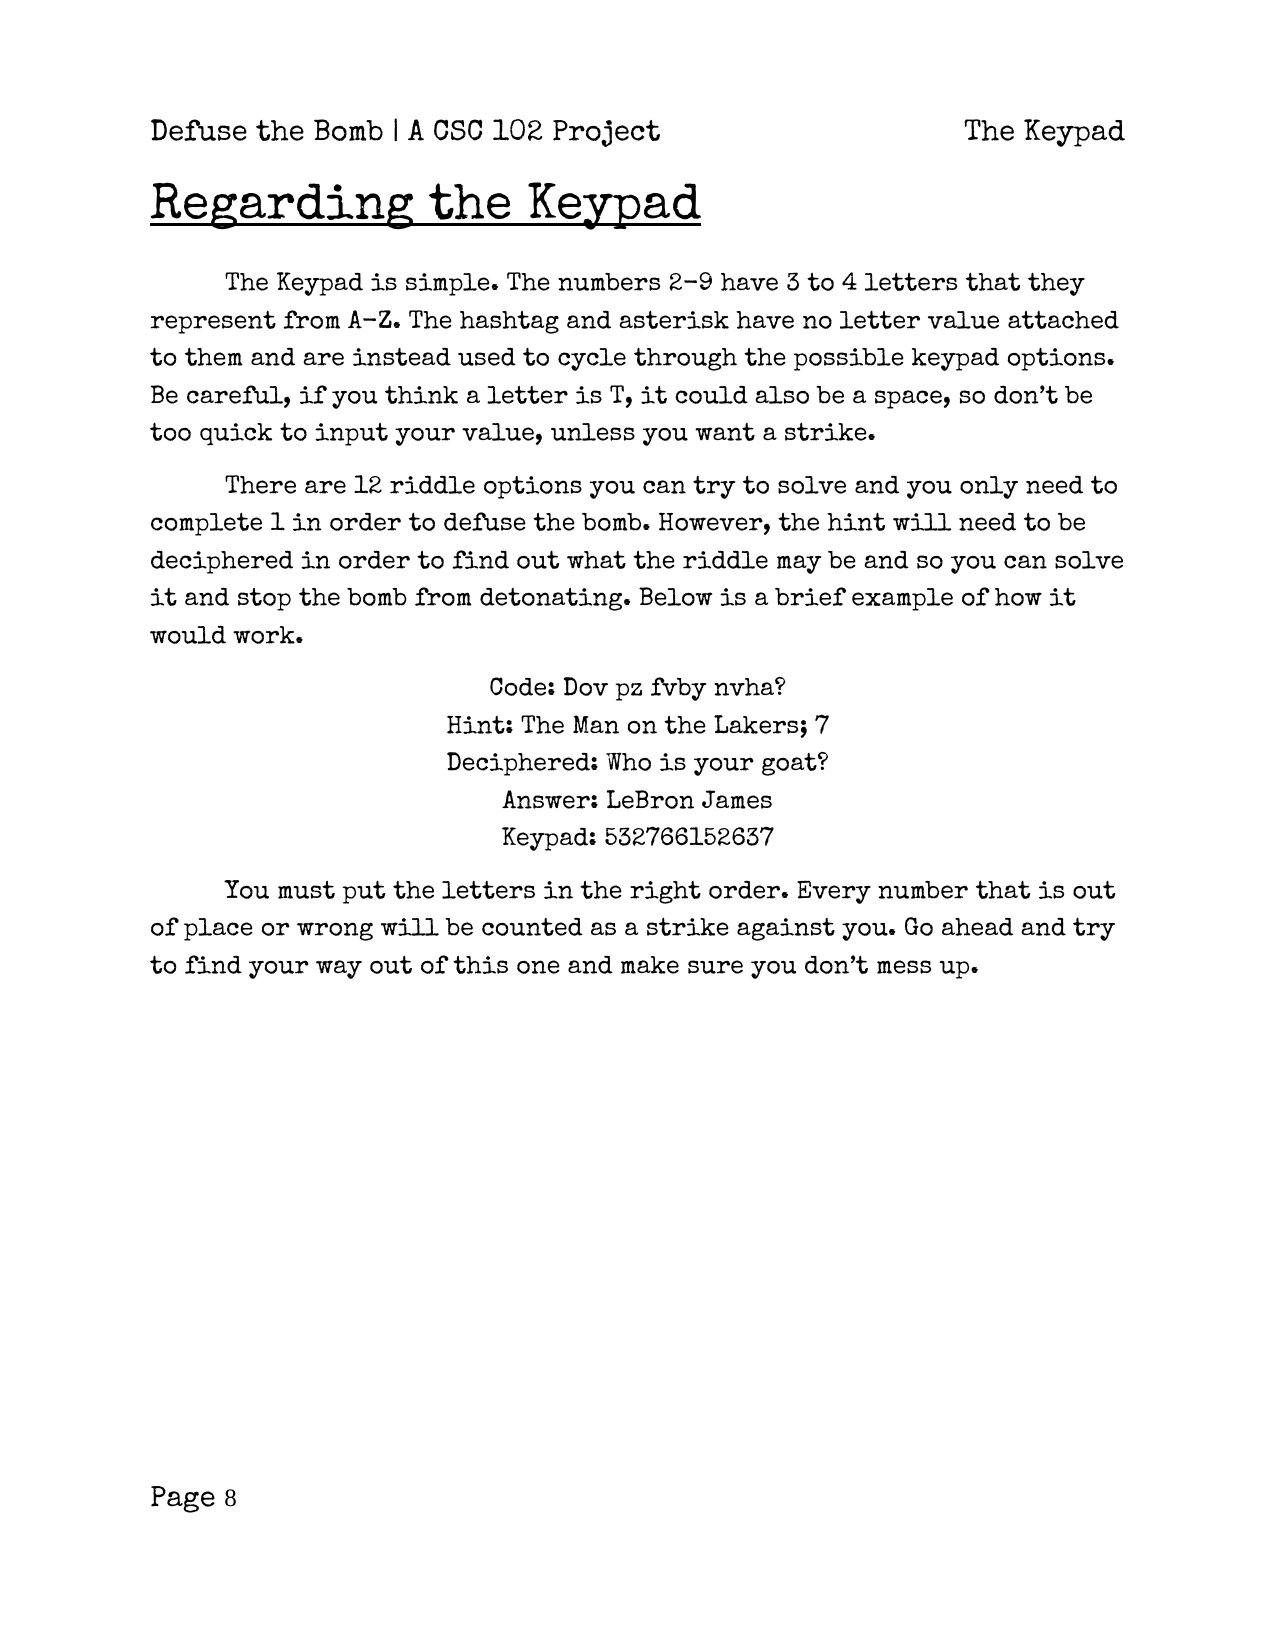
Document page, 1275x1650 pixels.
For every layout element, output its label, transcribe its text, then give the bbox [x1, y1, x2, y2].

text Regarding the Keypad [150, 183, 1125, 233]
text There are 12 riddle options you can try to solve and you only need to complete 1 in order to defuse the bomb. However, the hint will need to be deciphered in order to find out what the riddle may be and so you can solve it and stop the bomb from detonating. Below is a brief example of how it would work. [150, 476, 1125, 651]
text You must put the letters in the right order. Every number that is out of place or wrong will be counted as a strike against you. Go ahead and try to find your way out of this one and make sure you don’t mess up. [150, 881, 1125, 981]
text The Keypad is simple. The numbers 2-9 have 3 to 4 letters that they represent from A-Z. The hashtag and asterisk have no letter value attached to them and are instead used to cycle through the possible keypad options. Be careful, if you think a letter is T, it could also be a space, so don’t be too quick to input your value, unless you want a strike. [150, 273, 1125, 448]
text Code: Dov pz fvby nvha? Hint: The Man on the Lakers; 7 Deciphered: Who is your goat? Answer: LeBron James Keypad: 532766152637 [150, 678, 1125, 853]
